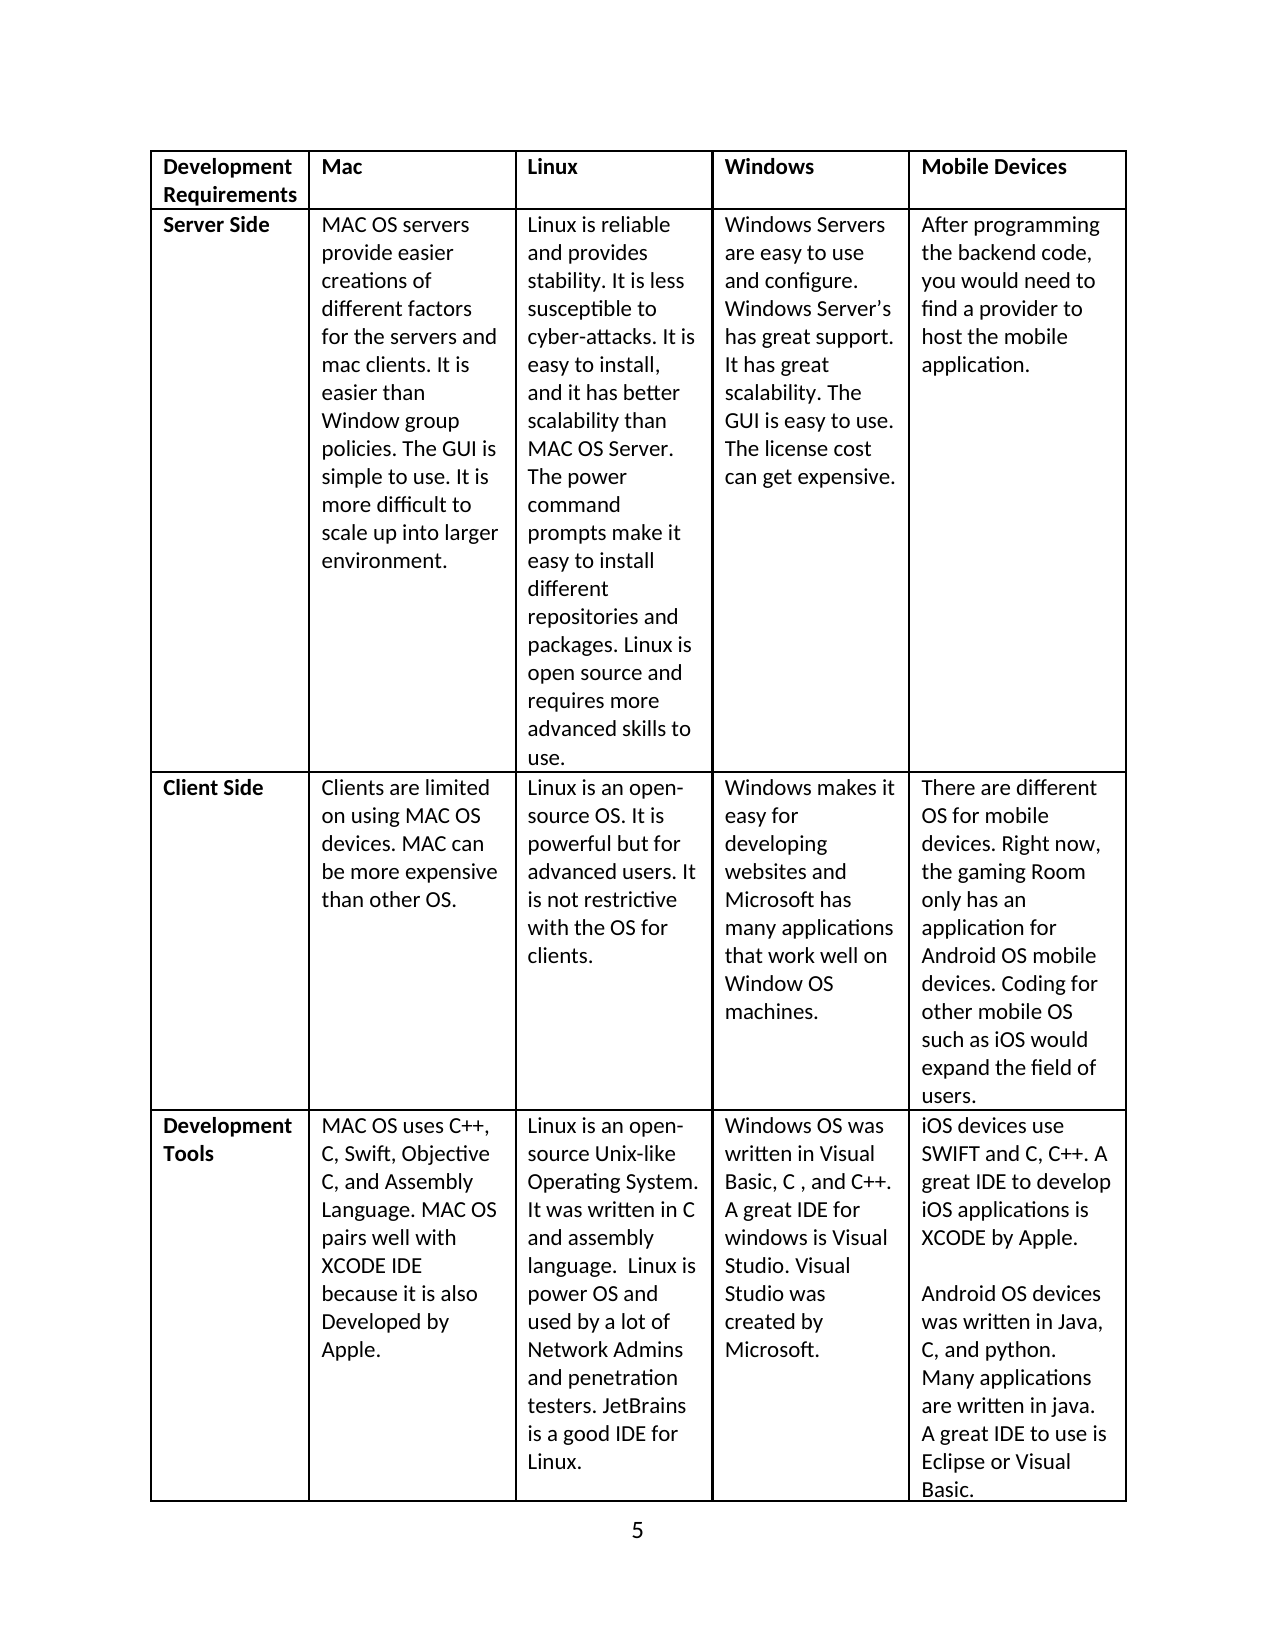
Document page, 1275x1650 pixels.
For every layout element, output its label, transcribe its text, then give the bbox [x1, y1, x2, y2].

table_cell MAC OS uses C++, C, Swift, Objective C, and Assembly Language. MAC OS pairs well with XCODE IDE because it is also Developed by Apple. [310, 1111, 515, 1500]
table_header Development Requirements [152, 152, 308, 208]
table_header Mac [310, 152, 515, 208]
table_cell iOS devices use SWIFT and C, C++. A great IDE to develop iOS applications is XCODE by Apple. Android OS devices was written in Java, C, and python. Many applications are written in java. A great IDE to use is Eclipse or Visual Basic. [910, 1111, 1125, 1500]
table_cell Linux is an open-source OS. It is powerful but for advanced users. It is not restrictive with the OS for clients. [517, 773, 711, 1109]
table_cell MAC OS servers provide easier creations of different factors for the servers and mac clients. It is easier than Window group policies. The GUI is simple to use. It is more difficult to scale up into larger environment. [310, 210, 515, 771]
table_cell Linux is an open-source Unix-like Operating System. It was written in C and assembly language. Linux is power OS and used by a lot of Network Admins and penetration testers. JetBrains is a good IDE for Linux. [517, 1111, 711, 1500]
table_cell Linux is reliable and provides stability. It is less susceptible to cyber-attacks. It is easy to install, and it has better scalability than MAC OS Server. The power command prompts make it easy to install different repositories and packages. Linux is open source and requires more advanced skills to use. [517, 210, 711, 771]
table_header Windows [714, 152, 908, 208]
table_header Mobile Devices [910, 152, 1125, 208]
table_header Linux [517, 152, 711, 208]
table_cell After programming the backend code, you would need to find a provider to host the mobile application. [910, 210, 1125, 771]
table_cell Windows makes it easy for developing websites and Microsoft has many applications that work well on Window OS machines. [714, 773, 908, 1109]
table_cell Windows Servers are easy to use and configure. Windows Server’s has great support. It has great scalability. The GUI is easy to use. The license cost can get expensive. [714, 210, 908, 771]
table_cell Development Tools [152, 1111, 308, 1500]
table_cell Windows OS was written in Visual Basic, C , and C++. A great IDE for windows is Visual Studio. Visual Studio was created by Microsoft. [714, 1111, 908, 1500]
table_cell Client Side [152, 773, 308, 1109]
table_cell Clients are limited on using MAC OS devices. MAC can be more expensive than other OS. [310, 773, 515, 1109]
table_cell There are different OS for mobile devices. Right now, the gaming Room only has an application for Android OS mobile devices. Coding for other mobile OS such as iOS would expand the field of users. [910, 773, 1125, 1109]
table_cell Server Side [152, 210, 308, 771]
